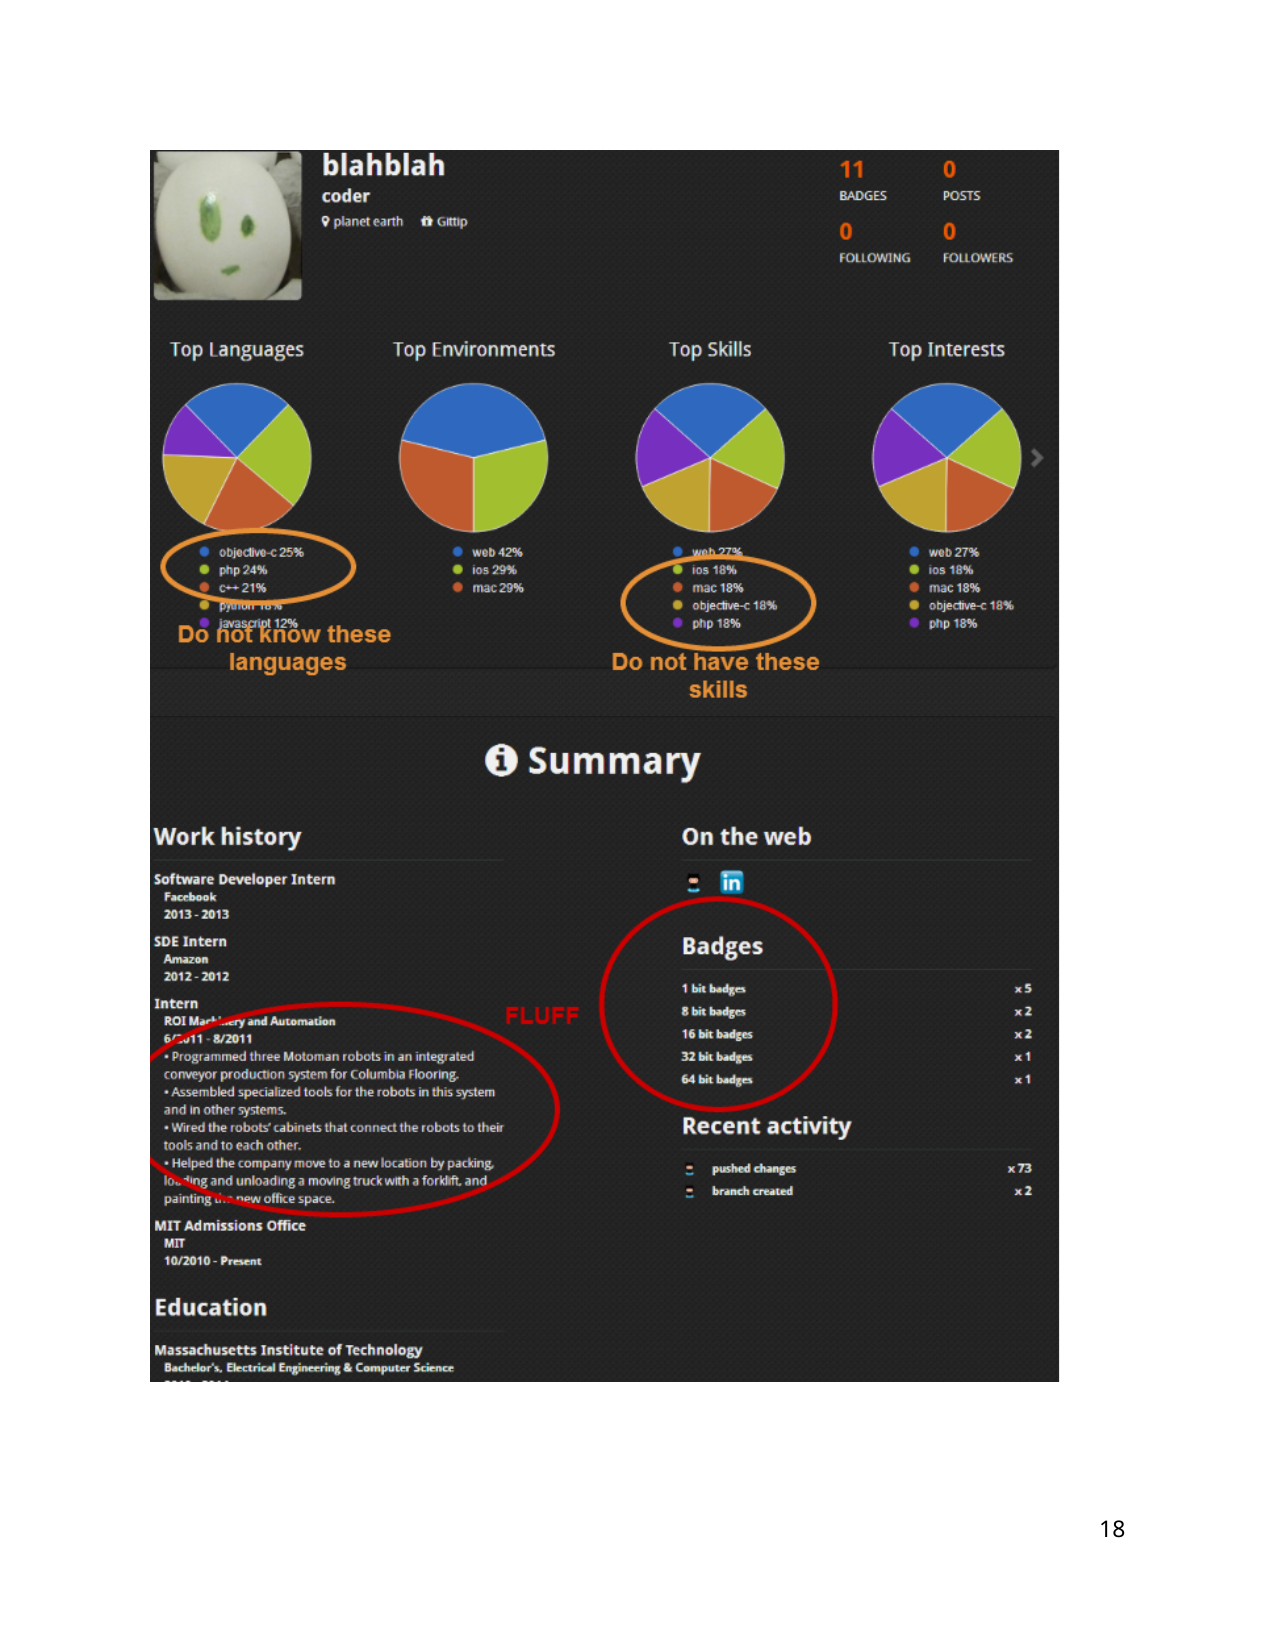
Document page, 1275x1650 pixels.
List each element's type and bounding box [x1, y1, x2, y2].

picture [150, 150, 1060, 1382]
